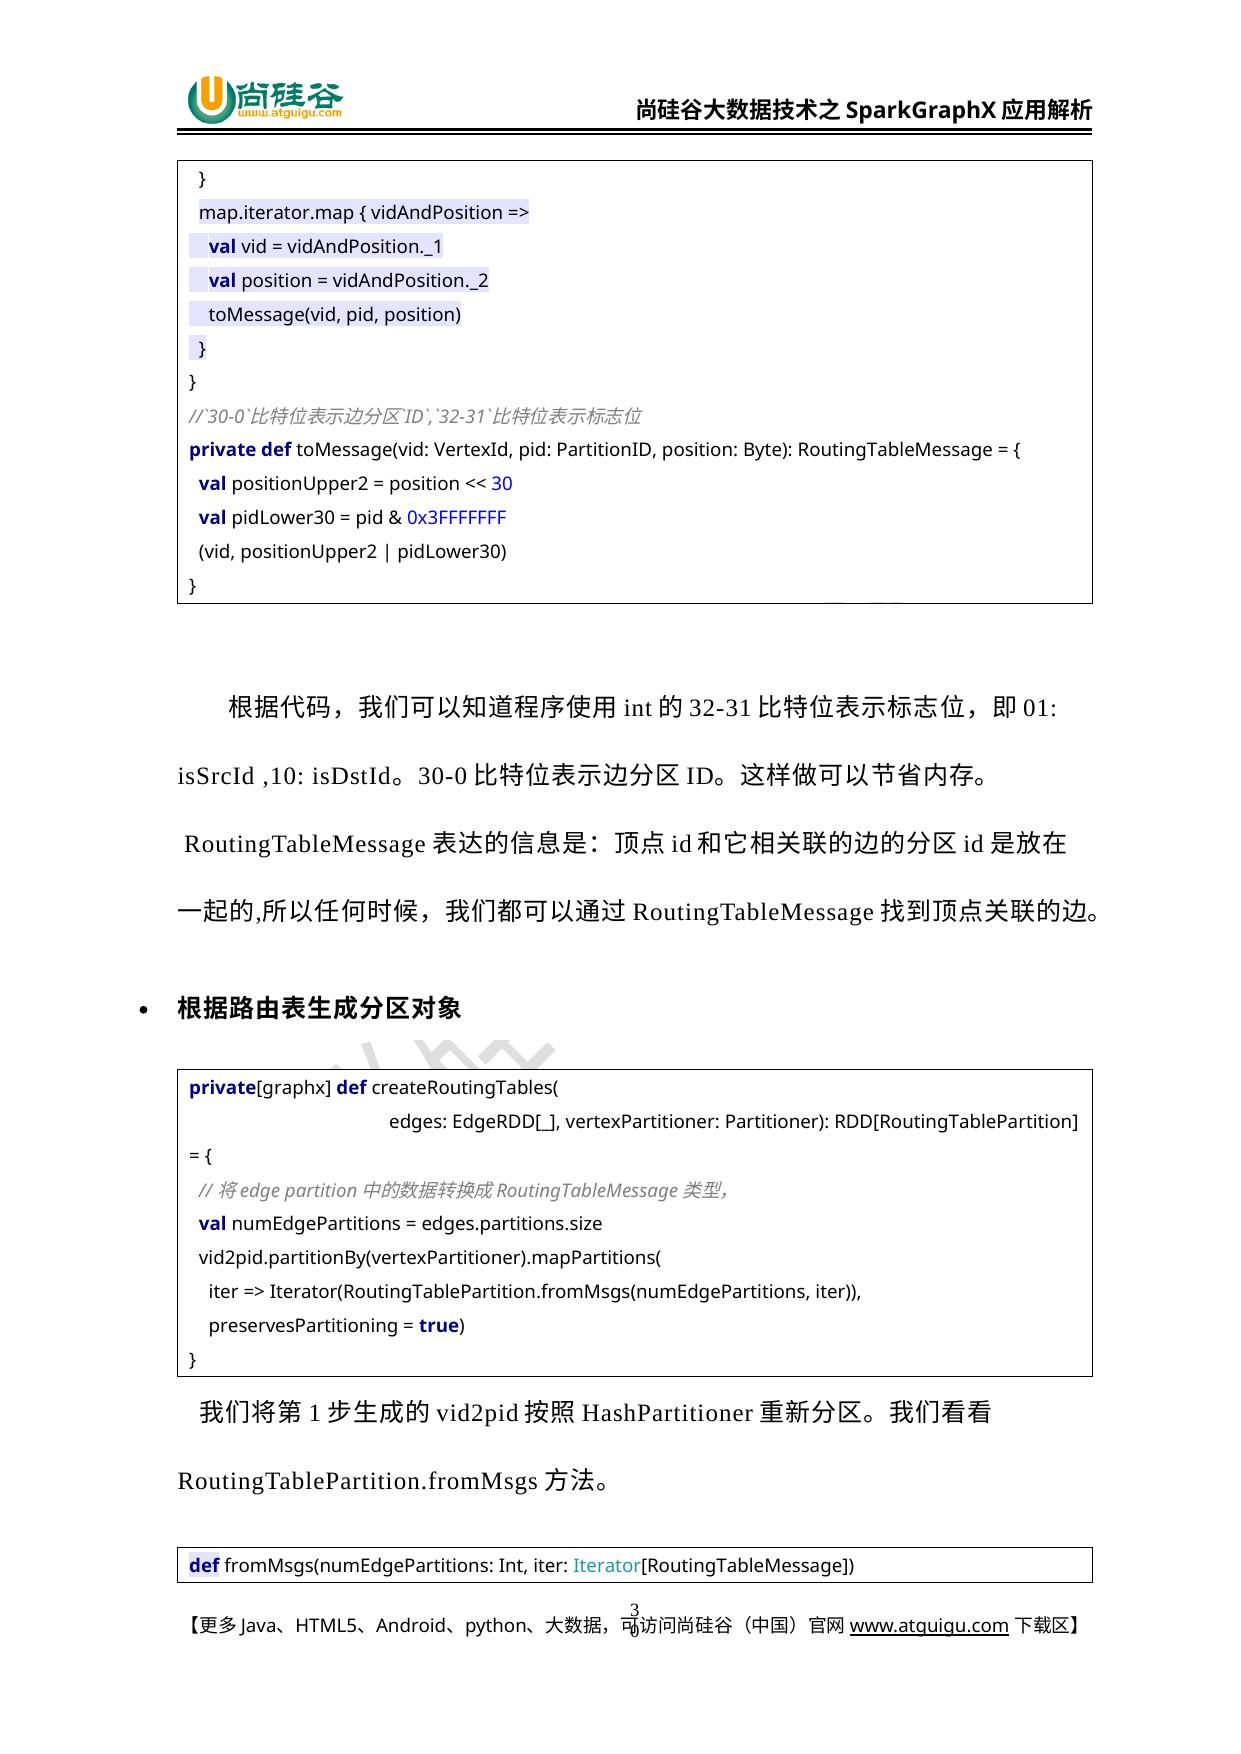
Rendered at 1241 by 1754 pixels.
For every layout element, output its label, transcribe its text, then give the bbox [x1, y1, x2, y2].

picture [177, 68, 362, 128]
list 根据路由表生成分区对象 [140, 972, 1092, 1040]
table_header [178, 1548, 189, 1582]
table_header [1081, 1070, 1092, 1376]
text 根据代码，我们可以知道程序使用int的32-31比特位表示标志位，即01: isSrcId ,10: isDstId。30-0比特位表示边分区ID。这样做可以节省内存。 RoutingTableMessage表达的信息是：顶点id和它相关联的边的分区id是放在一起的,所以任何时候，我们都可以通过RoutingTableMessage找到顶点关联的边。 [177, 671, 1092, 943]
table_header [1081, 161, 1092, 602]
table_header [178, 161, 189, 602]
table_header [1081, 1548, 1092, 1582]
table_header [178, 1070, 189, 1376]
text 我们将第1步生成的vid2pid按照HashPartitioner重新分区。我们看看RoutingTablePartition.fromMsgs方法。 [177, 1377, 1092, 1513]
